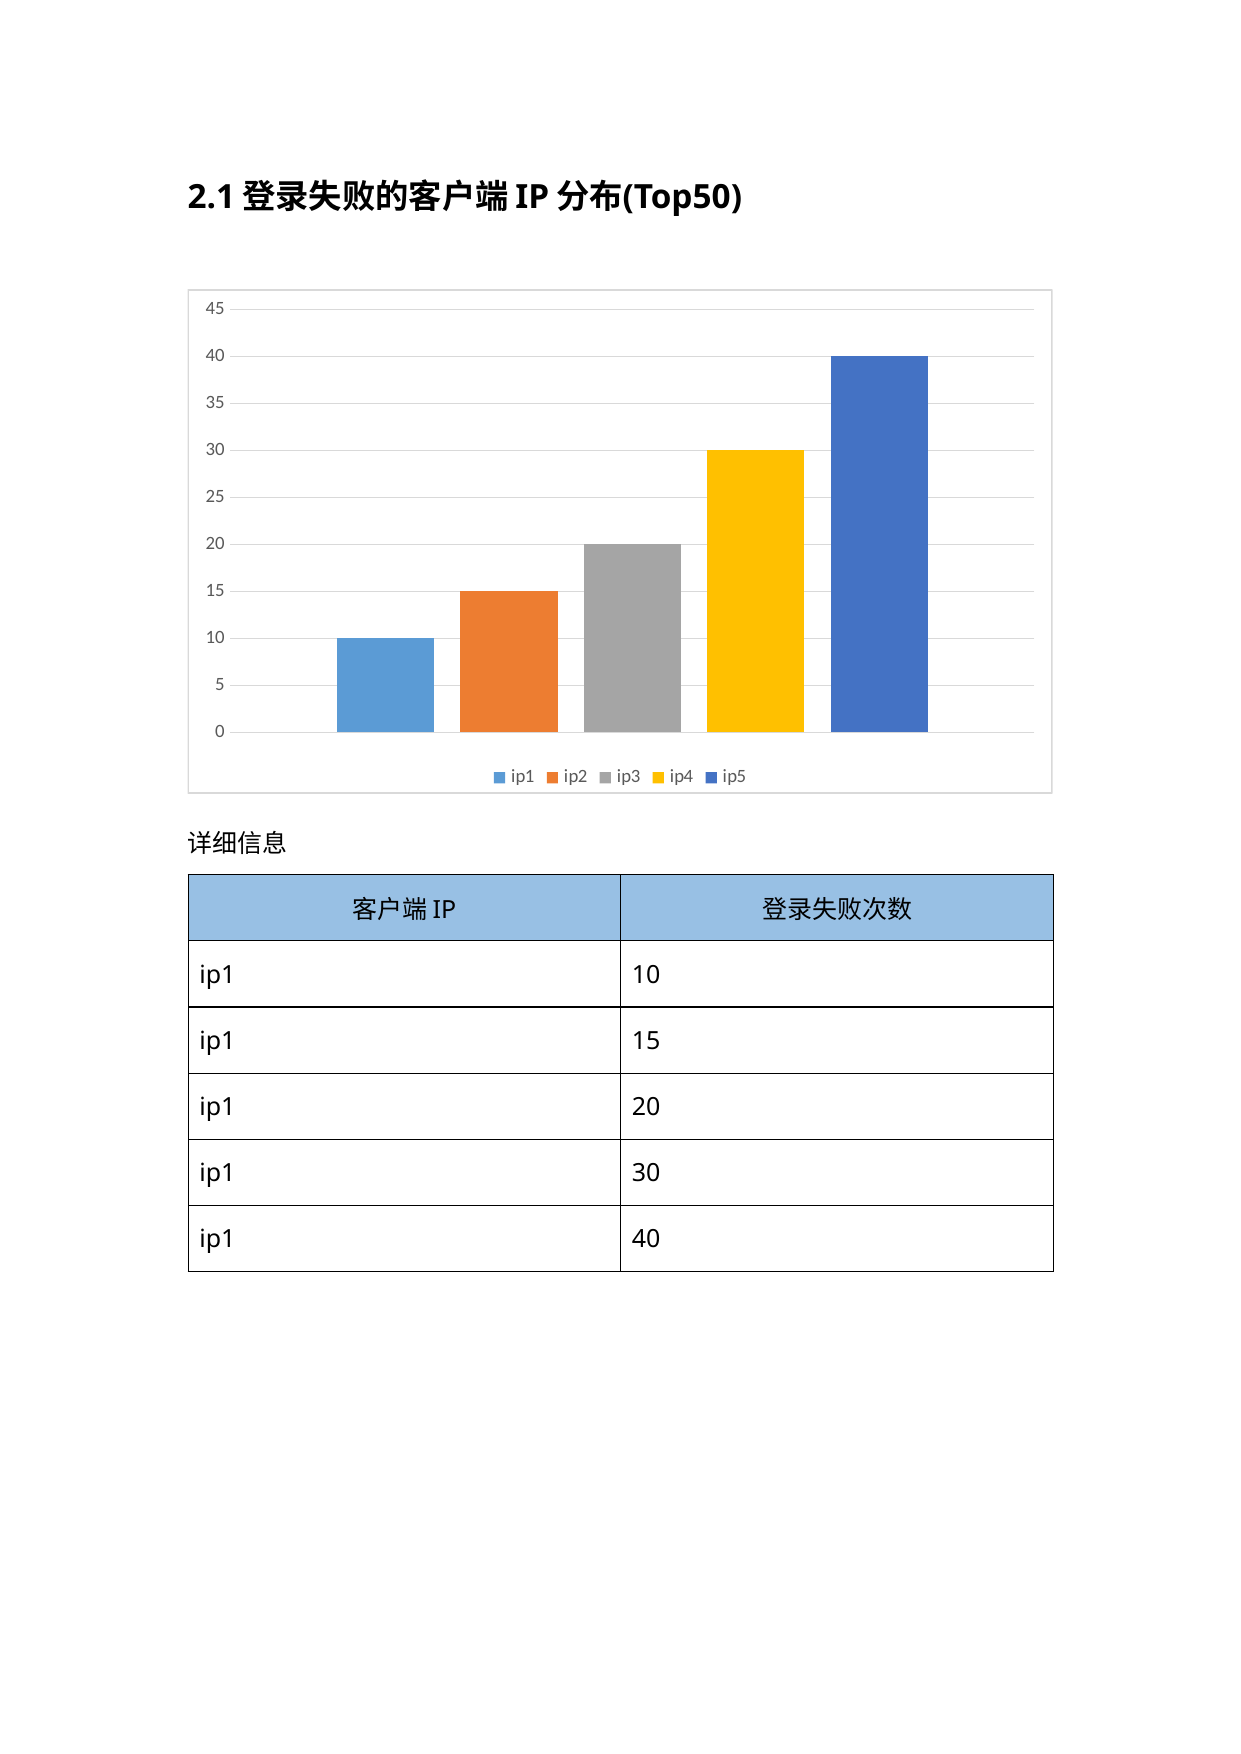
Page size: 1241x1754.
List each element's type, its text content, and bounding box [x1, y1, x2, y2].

table_cell ip1 [189, 941, 620, 1006]
table_cell 10 [621, 941, 1053, 1006]
table_cell ip1 [189, 1206, 620, 1271]
table_cell 40 [621, 1206, 1053, 1271]
table_header 客户端IP [189, 875, 620, 940]
table_cell 20 [621, 1074, 1053, 1138]
table_cell ip1 [189, 1074, 620, 1138]
table_cell 30 [621, 1140, 1053, 1204]
table_cell 15 [621, 1008, 1053, 1072]
table_cell ip1 [189, 1140, 620, 1204]
subtitle 2.1登录失败的客户端IP分布(Top50) [187, 162, 1053, 227]
table_header 登录失败次数 [621, 875, 1053, 940]
text 详细信息 [187, 809, 1053, 874]
table_cell ip1 [189, 1008, 620, 1072]
